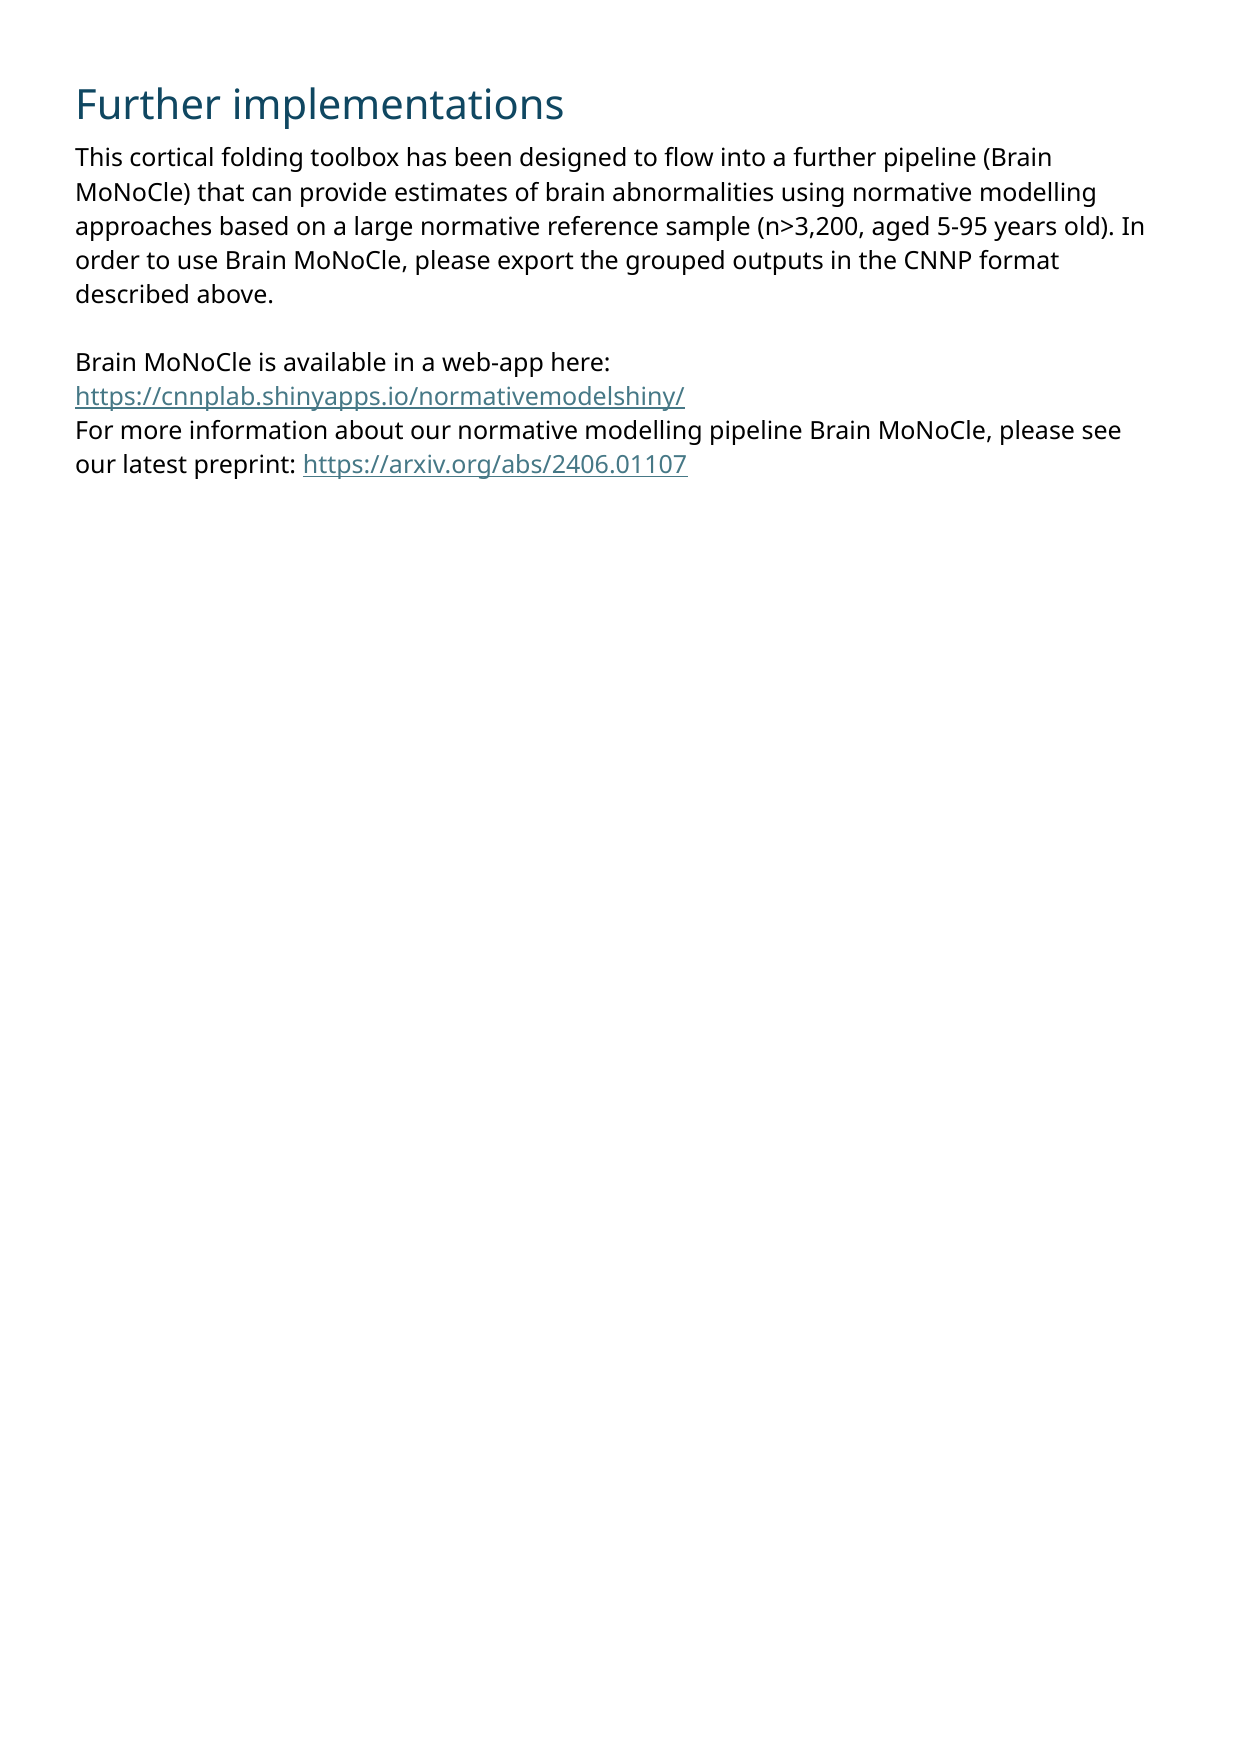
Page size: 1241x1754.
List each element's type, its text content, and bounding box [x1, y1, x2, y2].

text For more information about our normative modelling pipeline Brain MoNoCle, please see our latest preprint: https://arxiv.org/abs/2406.01107 [75, 413, 1165, 481]
text Brain MoNoCle is available in a web-app here: https://cnnplab.shinyapps.io/normativemodelshiny/ [75, 344, 1165, 413]
text This cortical folding toolbox has been designed to flow into a further pipeline (Brain MoNoCle) that can provide estimates of brain abnormalities using normative modelling approaches based on a large normative reference sample (n>3,200, aged 5-95 years old). In order to use Brain MoNoCle, please export the grouped outputs in the CNNP format described above. [75, 140, 1165, 310]
subtitle Further implementations [75, 75, 1165, 132]
